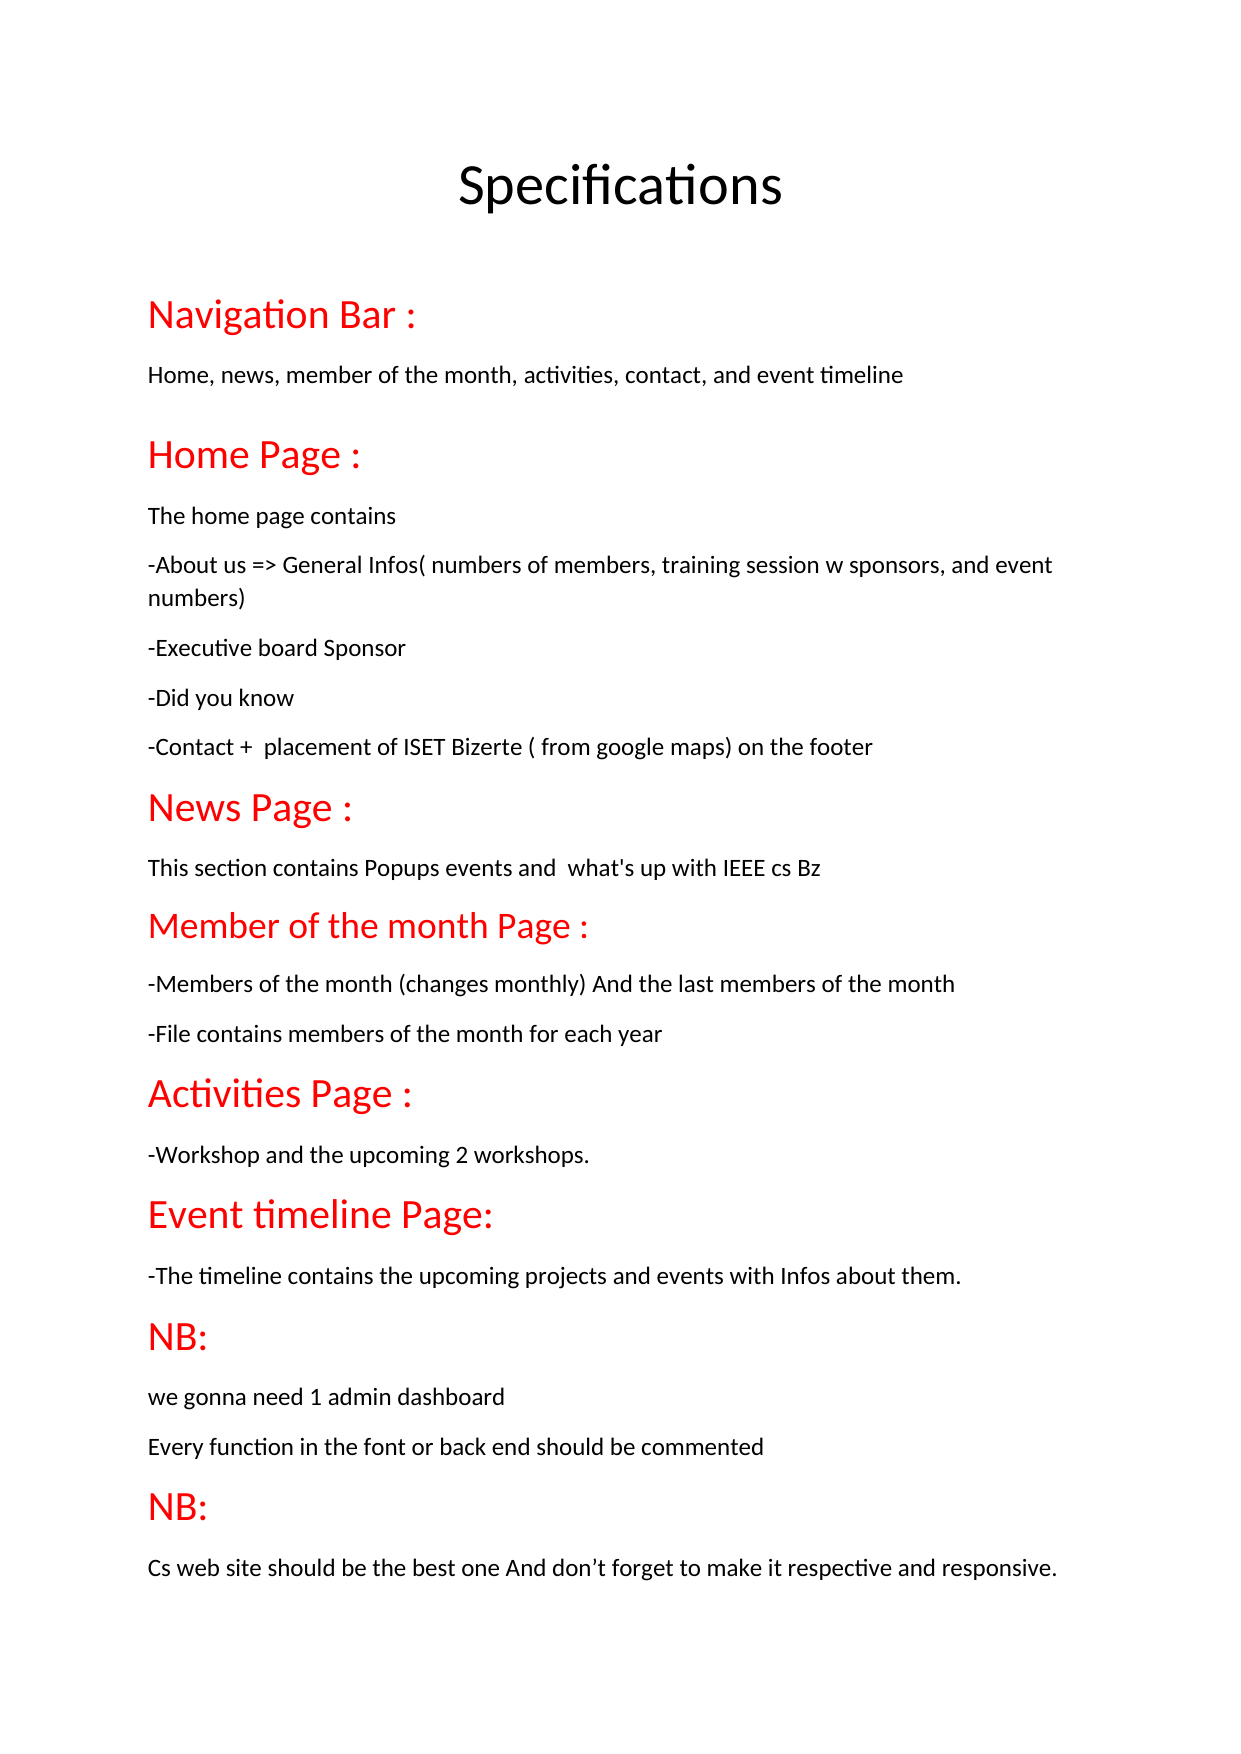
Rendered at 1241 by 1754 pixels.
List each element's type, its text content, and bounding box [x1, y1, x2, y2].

text -The timeline contains the upcoming projects and events with Infos about them. [148, 1260, 1093, 1291]
text The home page contains [148, 500, 1093, 531]
text Event timeline Page: [148, 1188, 1093, 1239]
text Home Page : [148, 428, 1093, 479]
text -About us => General Infos( numbers of members, training session w sponsors, and event numbers) [148, 549, 1093, 613]
text -Did you know [148, 682, 1093, 712]
text -Members of the month (changes monthly) And the last members of the month [148, 968, 1093, 999]
text Cs web site should be the best one And don’t forget to make it respective and responsive. [148, 1552, 1093, 1582]
text Specifications [148, 148, 1093, 219]
text Activities Page : [148, 1067, 1093, 1118]
text Every function in the font or back end should be commented [148, 1431, 1093, 1461]
text Home, news, member of the month, activities, contact, and event timeline [148, 359, 1093, 390]
text This section contains Popups events and what's up with IEEE cs Bz [148, 852, 1093, 883]
text News Page : [148, 781, 1093, 832]
text -Contact + placement of ISET Bizerte ( from google maps) on the footer [148, 731, 1093, 762]
text Navigation Bar : [148, 288, 1093, 339]
text we gonna need 1 admin dashboard [148, 1381, 1093, 1412]
text NB: [148, 1480, 1093, 1531]
text -Workshop and the upcoming 2 workshops. [148, 1139, 1093, 1169]
text -Executive board Sponsor [148, 632, 1093, 663]
text -File contains members of the month for each year [148, 1018, 1093, 1048]
text Member of the month Page : [148, 902, 1093, 948]
text NB: [148, 1309, 1093, 1360]
